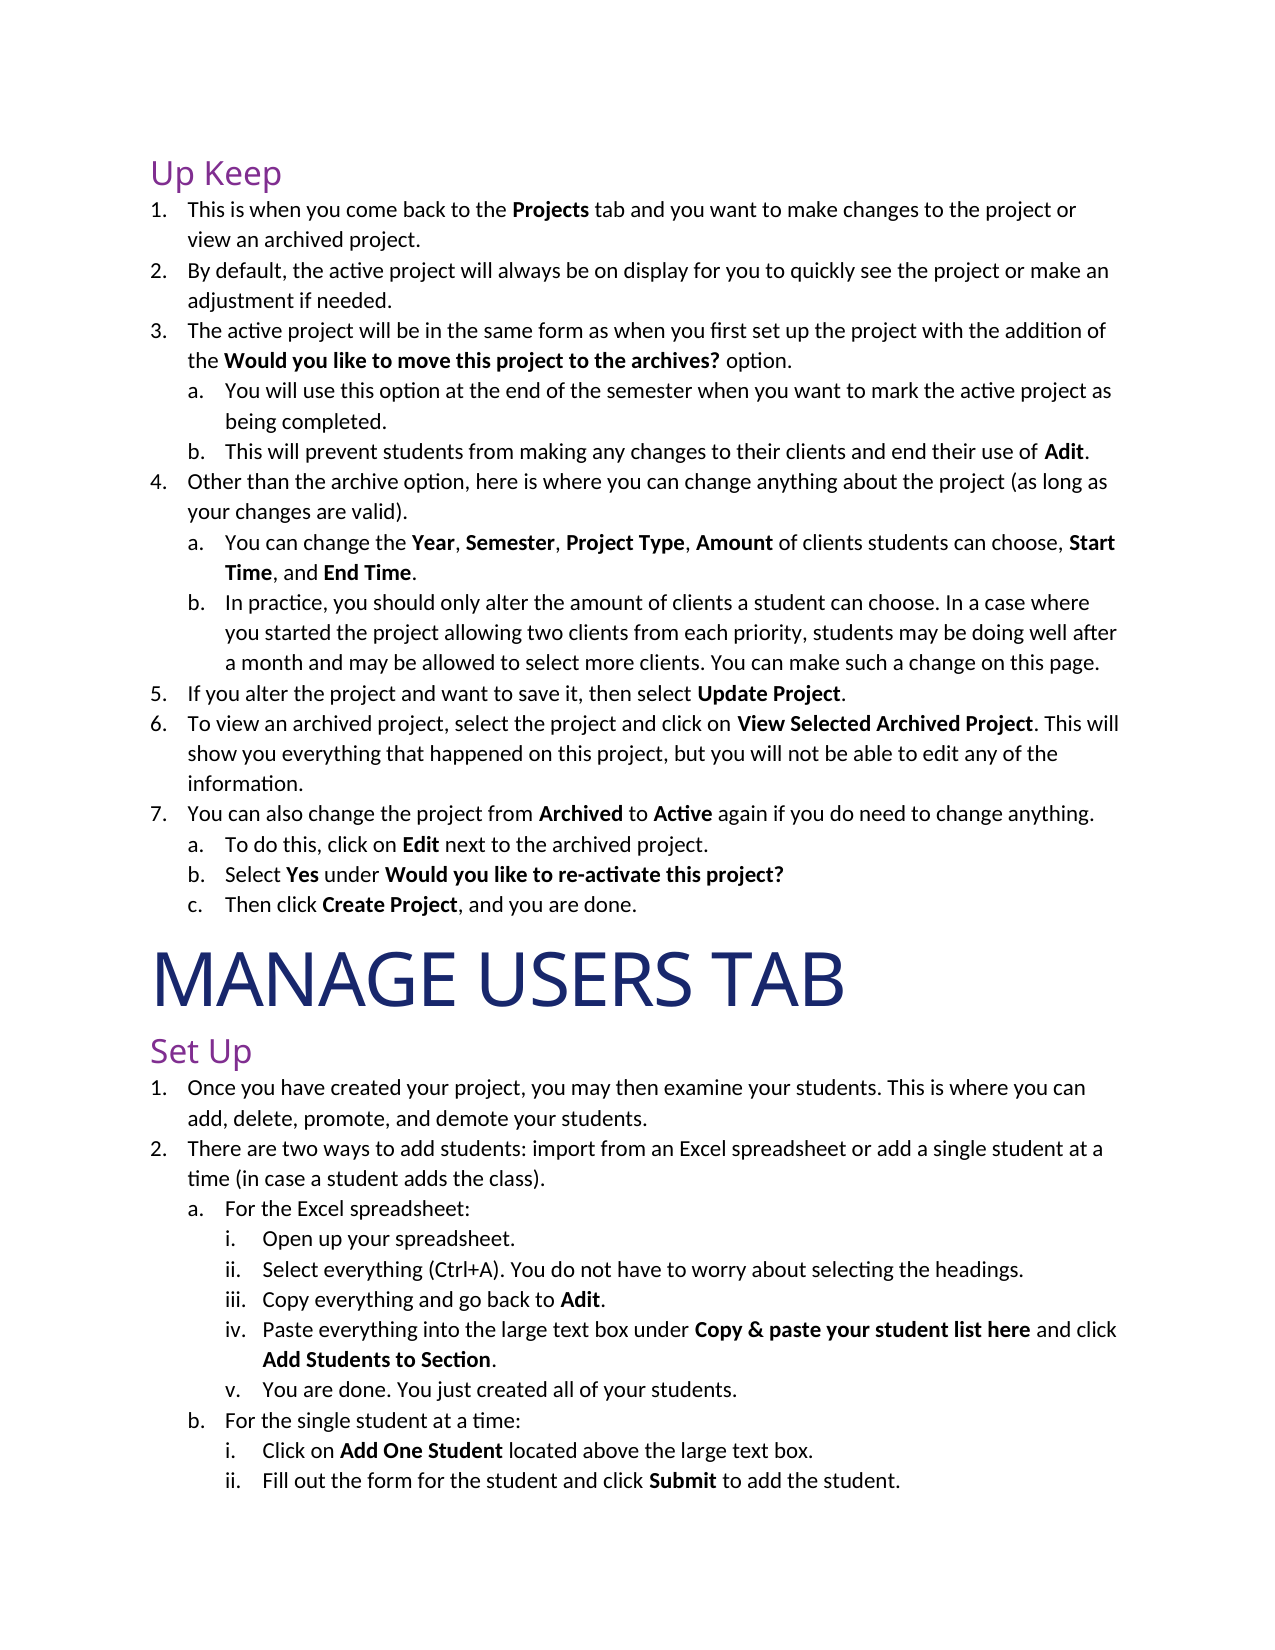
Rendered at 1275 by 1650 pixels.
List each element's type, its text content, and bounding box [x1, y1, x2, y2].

list You are done. You just created all of your students. [225, 1376, 1125, 1403]
list If you alter the project and want to save it, then select Update Project. [150, 679, 1125, 707]
subtitle Set Up [150, 1028, 1125, 1073]
list To do this, click on Edit next to the archived project. [187, 830, 1125, 858]
list In practice, you should only alter the amount of clients a student can choose. In a case where you started the project allowing two clients from each priority, students may be doing well after a month and may be allowed to select more clients. You can make such a change on this page. [187, 588, 1125, 677]
list To view an archived project, select the project and click on View Selected Archived Project. This will show you everything that happened on this project, but you will not be able to edit any of the information. [150, 709, 1125, 797]
list By default, the active project will always be on display for you to quickly see the project or make an adjustment if needed. [150, 256, 1125, 314]
list The active project will be in the same form as when you first set up the project with the addition of the Would you like to move this project to the archives? option. [150, 316, 1125, 374]
list You can also change the project from Archived to Active again if you do need to change anything. [150, 799, 1125, 828]
list Once you have created your project, you may then examine your students. This is where you can add, delete, promote, and demote your students. [150, 1073, 1125, 1132]
list Fill out the form for the student and click Submit to add the student. [225, 1466, 1125, 1494]
list You can change the Year, Semester, Project Type, Amount of clients students can choose, Start Time, and End Time. [187, 528, 1125, 586]
list Open up your spreadsheet. [225, 1224, 1125, 1252]
list For the Excel spreadsheet: [187, 1194, 1125, 1222]
list Select everything (Ctrl+A). You do not have to worry about selecting the headings. [225, 1255, 1125, 1283]
list Other than the archive option, here is where you can change anything about the project (as long as your changes are valid). [150, 467, 1125, 526]
subtitle Up Keep [150, 150, 1125, 195]
list This will prevent students from making any changes to their clients and end their use of Adit. [187, 437, 1125, 465]
list Then click Create Project, and you are done. [187, 890, 1125, 918]
list Select Yes under Would you like to re-activate this project? [187, 860, 1125, 888]
list You will use this option at the end of the semester when you want to mark the active project as being completed. [187, 377, 1125, 435]
list Copy everything and go back to Adit. [225, 1285, 1125, 1313]
list Paste everything into the large text box under Copy & paste your student list here and click Add Students to Section. [225, 1315, 1125, 1373]
list For the single student at a time: [187, 1406, 1125, 1434]
list There are two ways to add students: import from an Excel spreadsheet or add a single student at a time (in case a student adds the class). [150, 1134, 1125, 1192]
list This is when you come back to the Projects tab and you want to make changes to the project or view an archived project. [150, 195, 1125, 254]
title Manage Users Tab [150, 937, 1125, 1024]
list Click on Add One Student located above the large text box. [225, 1436, 1125, 1464]
